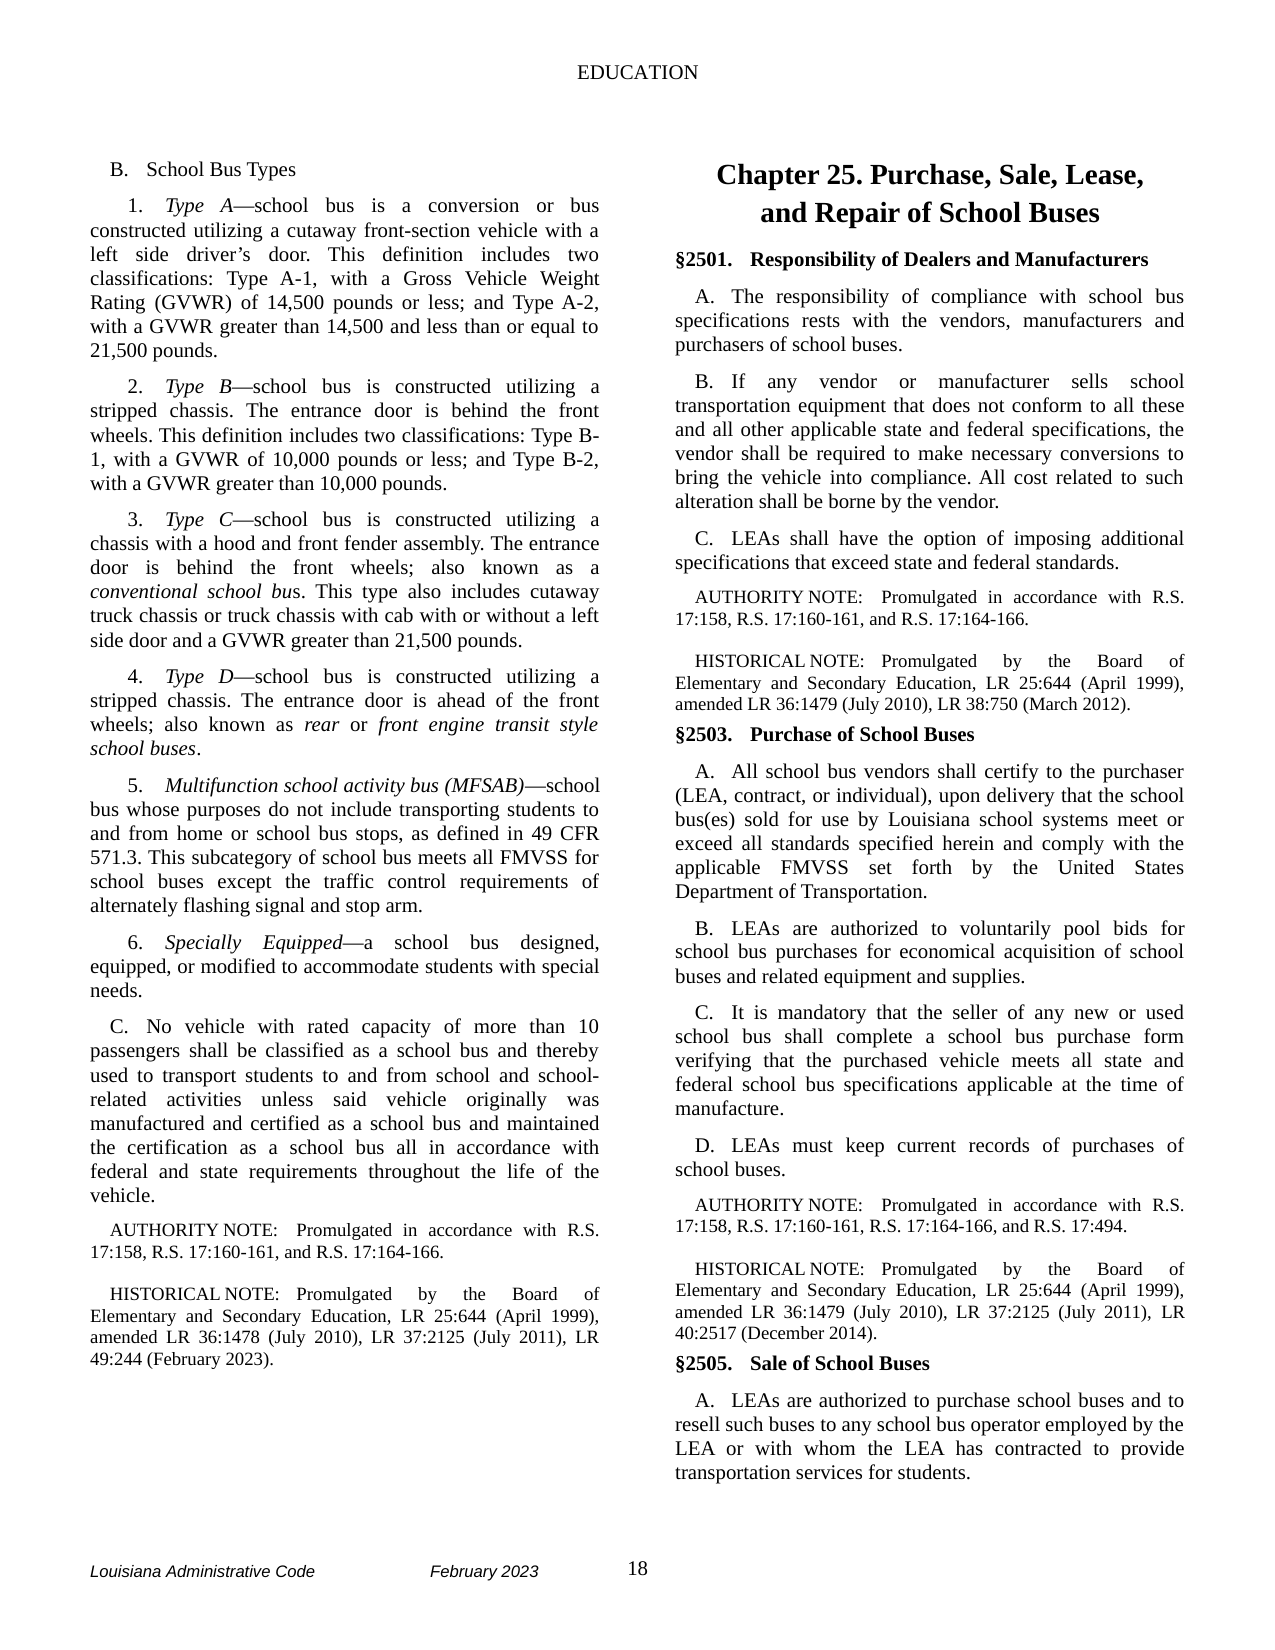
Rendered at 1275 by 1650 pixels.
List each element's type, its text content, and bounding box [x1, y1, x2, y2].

text AUTHORITY NOTE: Promulgated in accordance with R.S. 17:158, R.S. 17:160-161, R.S. 17:164-166, and R.S. 17:494. [675, 1193, 1185, 1237]
text 3. Type C—school bus is constructed utilizing a chassis with a hood and front fender assembly. The entrance door is behind the front wheels; also known as a conventional school bus. This type also includes cutaway truck chassis or truck chassis with cab with or without a left side door and a GVWR greater than 21,500 pounds. [90, 507, 600, 652]
text 5. Multifunction school activity bus (MFSAB)—school bus whose purposes do not include transporting students to and from home or school bus stops, as defined in 49 CFR 571.3. This subcategory of school bus meets all FMVSS for school buses except the traffic control requirements of alternately flashing signal and stop arm. [90, 773, 600, 917]
text HISTORICAL NOTE: Promulgated by the Board of Elementary and Secondary Education, LR 25:644 (April 1999), amended LR 36:1478 (July 2010), LR 37:2125 (July 2011), LR 49:244 (February 2023). [90, 1283, 600, 1369]
text 2. Type B—school bus is constructed utilizing a stripped chassis. The entrance door is behind the front wheels. This definition includes two classifications: Type B-1, with a GVWR of 10,000 pounds or less; and Type B-2, with a GVWR greater than 10,000 pounds. [90, 374, 600, 495]
text HISTORICAL NOTE: Promulgated by the Board of Elementary and Secondary Education, LR 25:644 (April 1999), amended LR 36:1479 (July 2010), LR 38:750 (March 2012). [675, 650, 1185, 715]
text §2501. Responsibility of Dealers and Manufacturers [675, 246, 1185, 271]
text C. LEAs shall have the option of imposing additional specifications that exceed state and federal standards. [675, 526, 1185, 574]
text D. LEAs must keep current records of purchases of school buses. [675, 1133, 1185, 1181]
text B. LEAs are authorized to voluntarily pool bids for school bus purchases for economical acquisition of school buses and related equipment and supplies. [675, 915, 1185, 988]
text 4. Type D—school bus is constructed utilizing a stripped chassis. The entrance door is ahead of the front wheels; also known as rear or front engine transit style school buses. [90, 664, 600, 760]
text A. LEAs are authorized to purchase school buses and to resell such buses to any school bus operator employed by the LEA or with whom the LEA has contracted to provide transportation services for students. [675, 1387, 1185, 1484]
text §2503. Purchase of School Buses [675, 721, 1185, 746]
text 6. Specially Equipped—a school bus designed, equipped, or modified to accommodate students with special needs. [90, 930, 600, 1002]
text 1. Type A—school bus is a conversion or bus constructed utilizing a cutaway front-section vehicle with a left side driver’s door. This definition includes two classifications: Type A-1, with a Gross Vehicle Weight Rating (GVWR) of 14,500 pounds or less; and Type A-2, with a GVWR greater than 14,500 and less than or equal to 21,500 pounds. [90, 193, 600, 362]
text A. All school bus vendors shall certify to the purchaser (LEA, contract, or individual), upon delivery that the school bus(es) sold for use by Louisiana school systems meet or exceed all standards specified herein and comply with the applicable FMVSS set forth by the United States Department of Transportation. [675, 758, 1185, 903]
text HISTORICAL NOTE: Promulgated by the Board of Elementary and Secondary Education, LR 25:644 (April 1999), amended LR 36:1479 (July 2010), LR 37:2125 (July 2011), LR 40:2517 (December 2014). [675, 1257, 1185, 1344]
text C. It is mandatory that the seller of any new or used school bus shall complete a school bus purchase form verifying that the purchased vehicle meets all state and federal school bus specifications applicable at the time of manufacture. [675, 1000, 1185, 1120]
text A. The responsibility of compliance with school bus specifications rests with the vendors, manufacturers and purchasers of school buses. [675, 284, 1185, 356]
text B. If any vendor or manufacturer sells school transportation equipment that does not conform to all these and all other applicable state and federal specifications, the vendor shall be required to make necessary conversions to bring the vehicle into compliance. All cost related to such alteration shall be borne by the vendor. [675, 369, 1185, 513]
text B. School Bus Types [90, 157, 600, 181]
text §2505. Sale of School Buses [675, 1350, 1185, 1375]
text AUTHORITY NOTE: Promulgated in accordance with R.S. 17:158, R.S. 17:160-161, and R.S. 17:164-166. [675, 586, 1185, 629]
text C. No vehicle with rated capacity of more than 10 passengers shall be classified as a school bus and thereby used to transport students to and from school and school-related activities unless said vehicle originally was manufactured and certified as a school bus and maintained the certification as a school bus all in accordance with federal and state requirements throughout the life of the vehicle. [90, 1014, 600, 1207]
text AUTHORITY NOTE: Promulgated in accordance with R.S. 17:158, R.S. 17:160-161, and R.S. 17:164-166. [90, 1219, 600, 1262]
text Chapter 25. Purchase, Sale, Lease, and Repair of School Buses [690, 157, 1170, 229]
